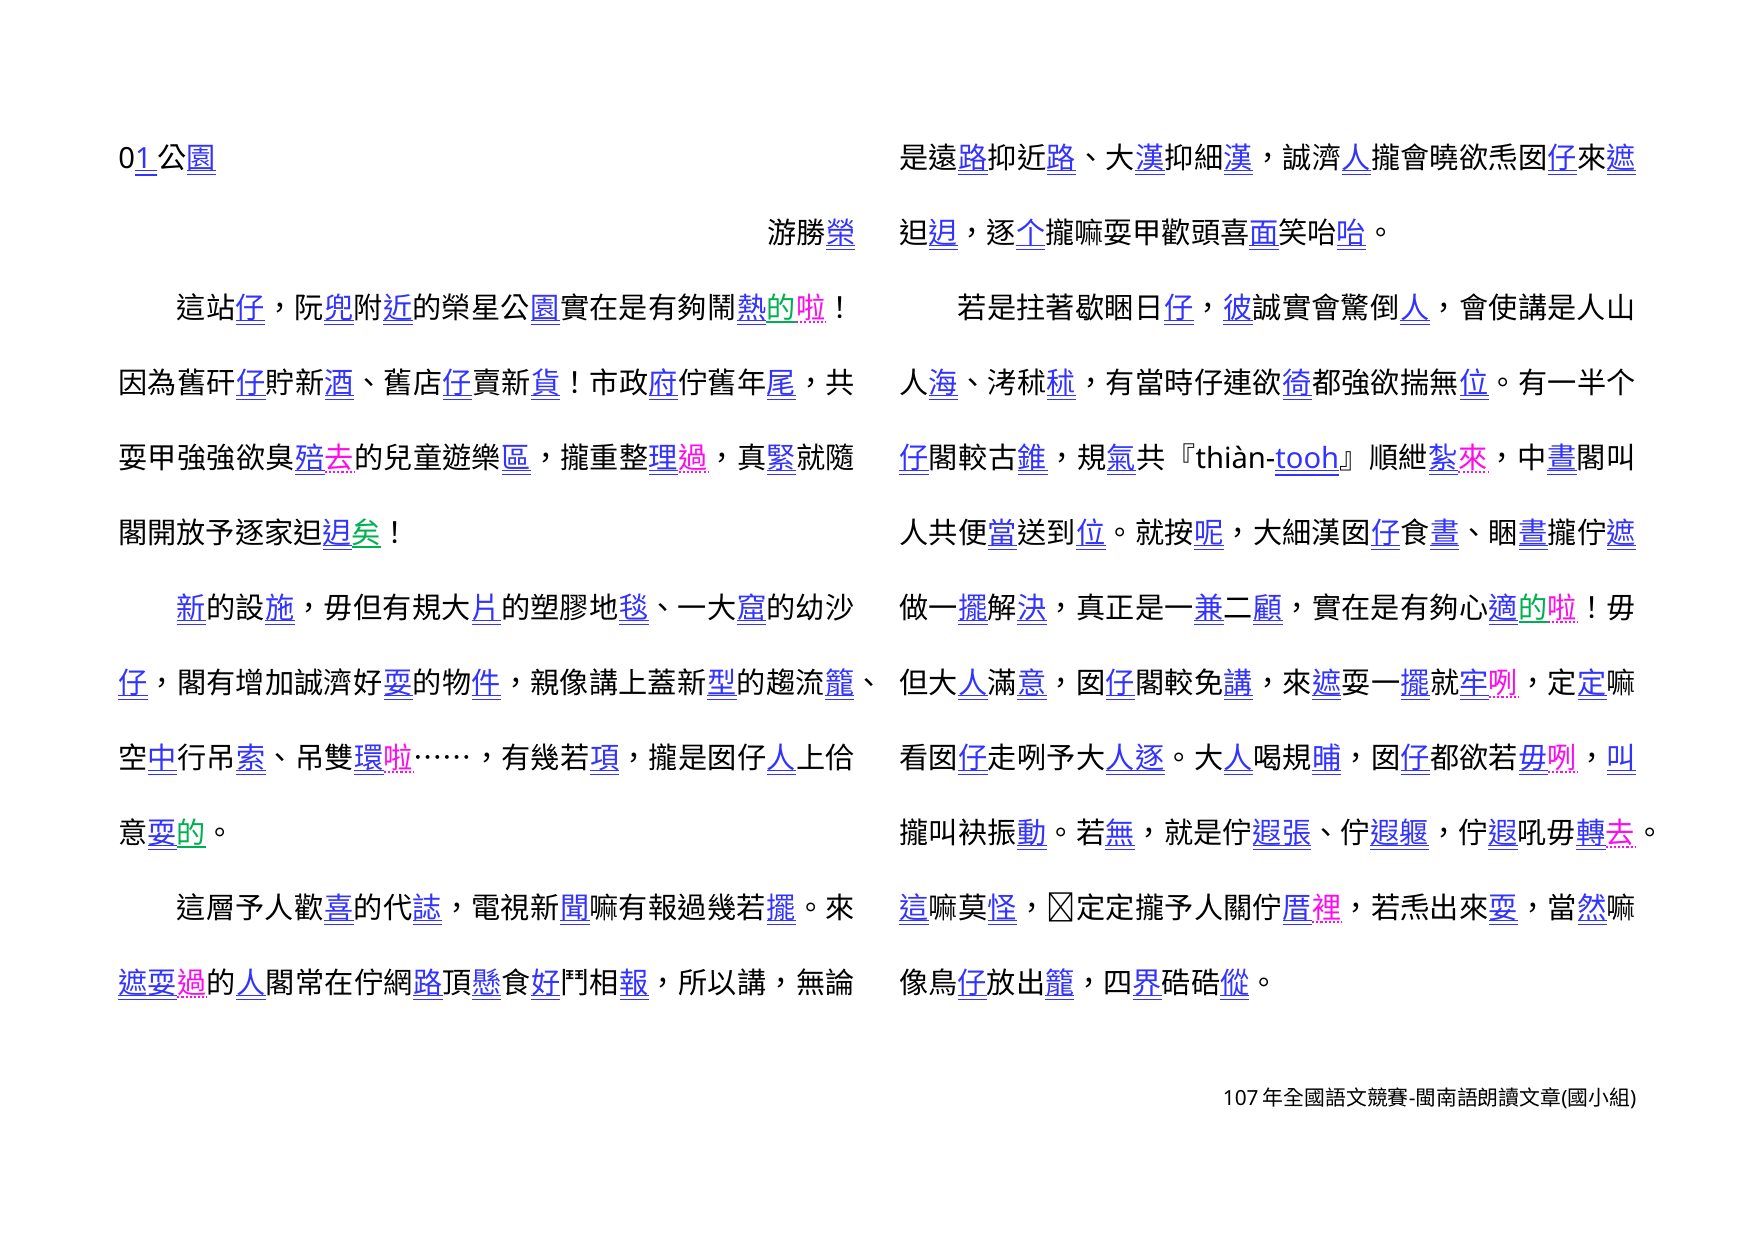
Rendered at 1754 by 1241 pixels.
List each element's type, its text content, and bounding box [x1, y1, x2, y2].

text 這層予人歡喜的代誌，電視新聞嘛有報過幾若擺。來遮耍過的人閣常在佇網路頂懸食好鬥相報，所以講，無論是遠路抑近路、大漢抑細漢，誠濟人攏會曉欲𤆬囡仔來遮𨑨迌，逐个攏嘛耍甲歡頭喜面笑咍咍。 [118, 868, 855, 1018]
text 這站仔，阮兜附近的榮星公園實在是有夠鬧熱的啦！因為舊矸仔貯新酒、舊店仔賣新貨！市政府佇舊年尾，共耍甲強強欲臭殕去的兒童遊樂區，攏重整理過，真緊就隨閣開放予逐家𨑨迌矣！ [118, 268, 855, 568]
text 01公園 [118, 118, 855, 193]
text 若是拄著歇睏日仔，彼誠實會驚倒人，會使講是人山人海、洘秫秫，有當時仔連欲徛都強欲揣無位。有一半个仔閣較古錐，規氣共『thiàn-tooh』順紲紮來，中晝閣叫人共便當送到位。就按呢，大細漢囡仔食晝、睏晝攏佇遮做一擺解決，真正是一兼二顧，實在是有夠心適的啦！毋但大人滿意，囡仔閣較免講，來遮耍一擺就牢咧，定定嘛看囡仔走咧予大人逐。大人喝規晡，囡仔都欲若毋咧，叫攏叫袂振動。若無，就是佇遐張、佇遐躽，佇遐吼毋轉去。這嘛莫怪，定定攏予人關佇厝裡，若𤆬出來耍，當然嘛像鳥仔放出籠，四界硞硞傱。 [899, 268, 1636, 1018]
text 這層予人歡喜的代誌，電視新聞嘛有報過幾若擺。來遮耍過的人閣常在佇網路頂懸食好鬥相報，所以講，無論是遠路抑近路、大漢抑細漢，誠濟人攏會曉欲𤆬囡仔來遮𨑨迌，逐个攏嘛耍甲歡頭喜面笑咍咍。 [899, 118, 1636, 268]
text 新的設施，毋但有規大片的塑膠地毯、一大窟的幼沙仔，閣有增加誠濟好耍的物件，親像講上蓋新型的趨流籠、空中行吊索、吊雙環啦……，有幾若項，攏是囡仔人上佮意耍的。 [118, 568, 855, 868]
text 游勝榮 [118, 193, 855, 268]
